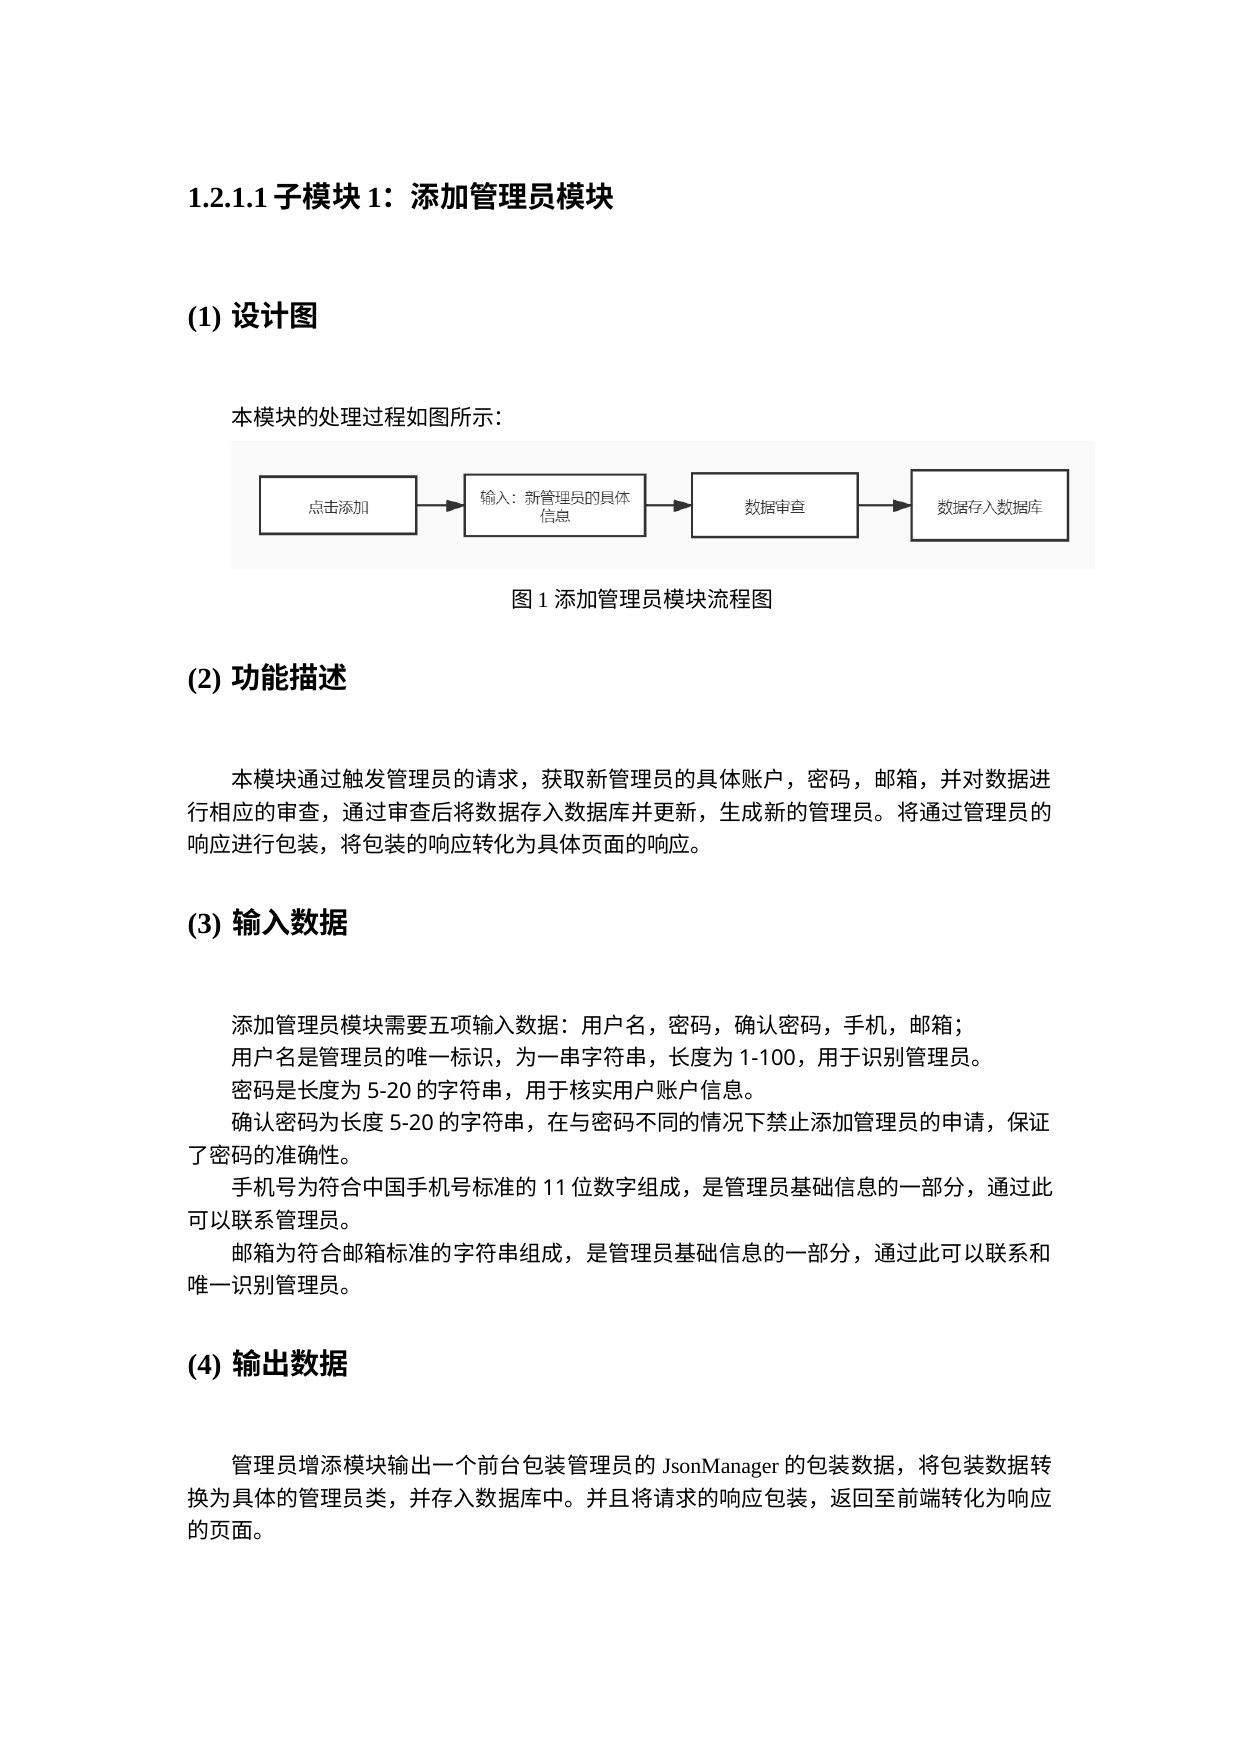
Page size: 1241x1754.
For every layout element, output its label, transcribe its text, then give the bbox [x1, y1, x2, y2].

text 邮箱为符合邮箱标准的字符串组成，是管理员基础信息的一部分，通过此可以联系和唯一识别管理员。 [187, 1235, 1053, 1300]
subtitle 输入数据 [187, 889, 1053, 954]
text 确认密码为长度5-20的字符串，在与密码不同的情况下禁止添加管理员的申请，保证了密码的准确性。 [187, 1105, 1053, 1170]
text 图1 添加管理员模块流程图 [187, 582, 1053, 614]
subtitle 设计图 [187, 281, 1053, 346]
subtitle 1.2.1.1子模块1：添加管理员模块 [187, 162, 1053, 227]
text 管理员增添模块输出一个前台包装管理员的JsonManager的包装数据，将包装数据转换为具体的管理员类，并存入数据库中。并且将请求的响应包装，返回至前端转化为响应的页面。 [187, 1448, 1053, 1546]
text 本模块的处理过程如图所示： [187, 400, 1053, 432]
subtitle 功能描述 [187, 643, 1053, 708]
text 本模块通过触发管理员的请求，获取新管理员的具体账户，密码，邮箱，并对数据进行相应的审查，通过审查后将数据存入数据库并更新，生成新的管理员。将通过管理员的响应进行包装，将包装的响应转化为具体页面的响应。 [187, 762, 1053, 859]
text 用户名是管理员的唯一标识，为一串字符串，长度为1-100，用于识别管理员。 [187, 1040, 1053, 1073]
text 手机号为符合中国手机号标准的11位数字组成，是管理员基础信息的一部分，通过此可以联系管理员。 [187, 1170, 1053, 1235]
picture [231, 441, 1096, 569]
text 添加管理员模块需要五项输入数据：用户名，密码，确认密码，手机，邮箱； [187, 1008, 1053, 1040]
text 密码是长度为5-20的字符串，用于核实用户账户信息。 [187, 1073, 1053, 1105]
subtitle 输出数据 [187, 1329, 1053, 1394]
